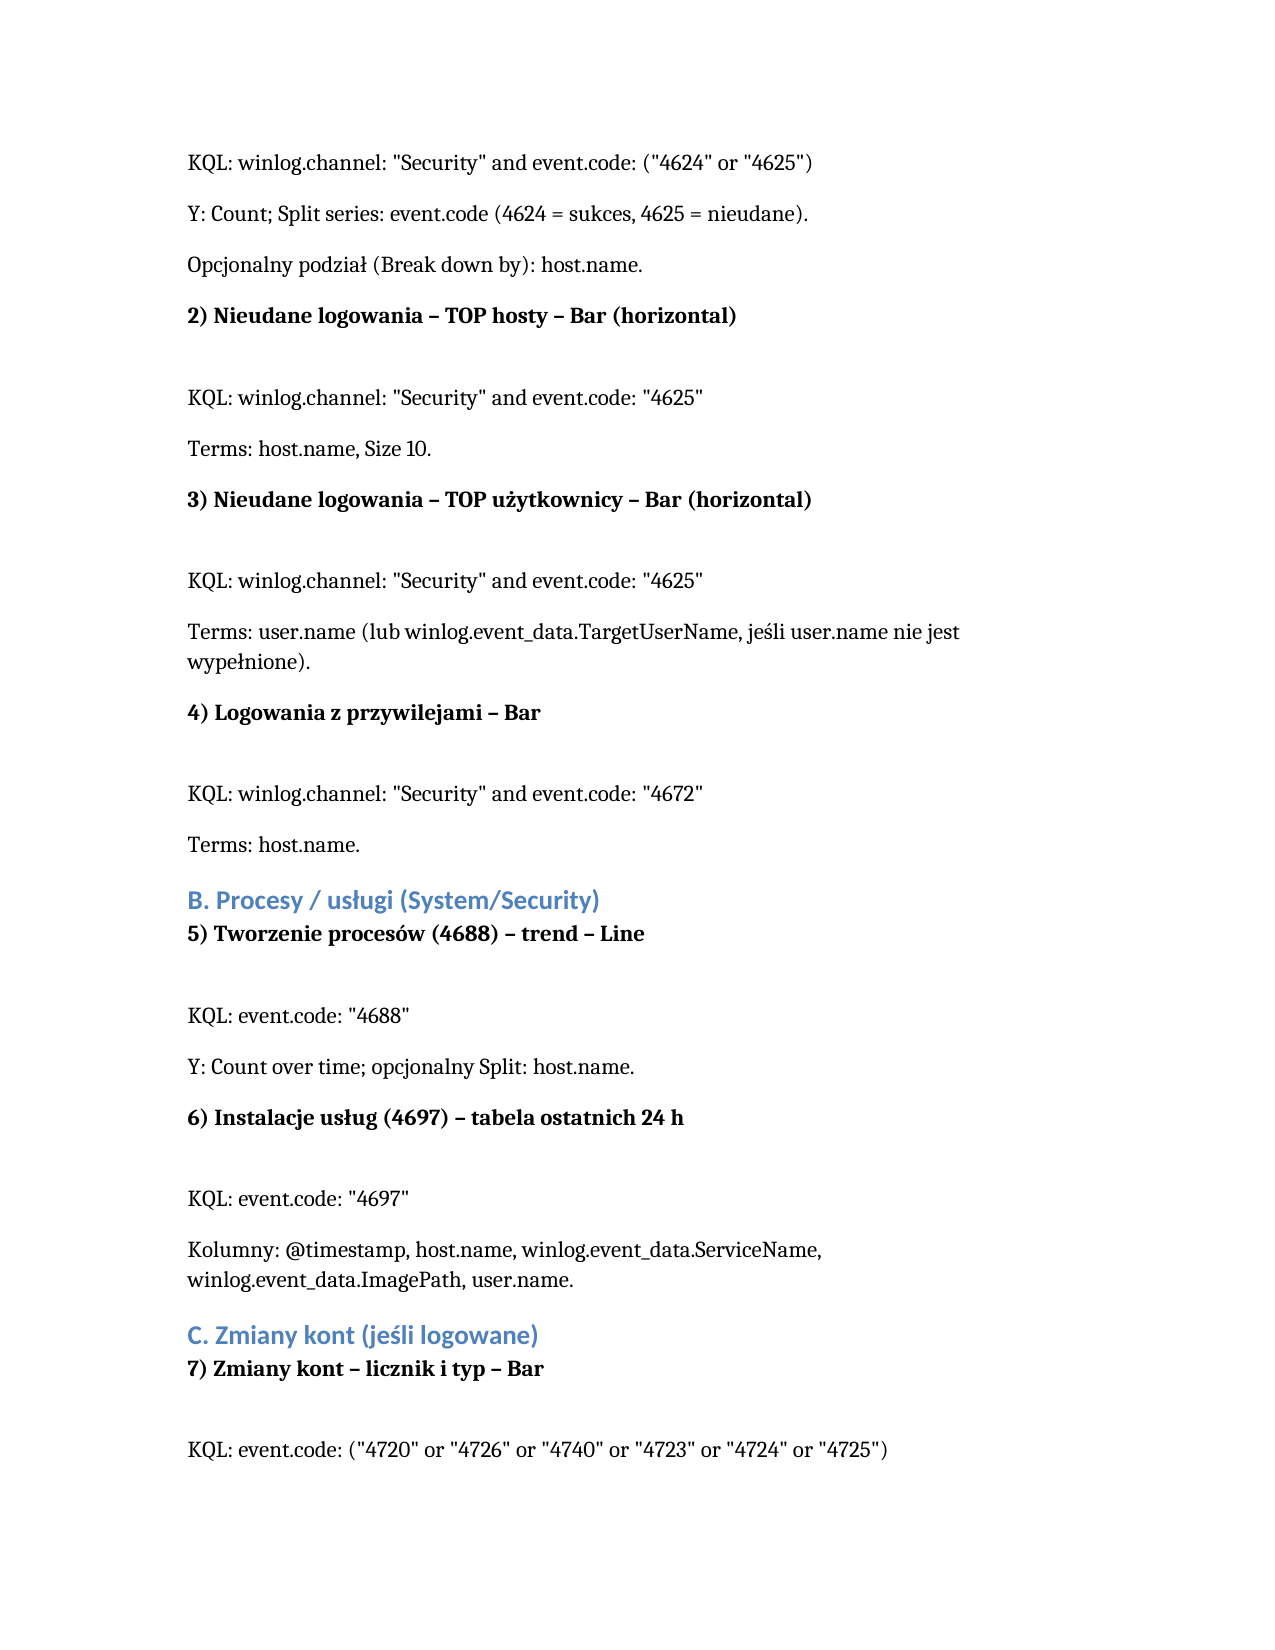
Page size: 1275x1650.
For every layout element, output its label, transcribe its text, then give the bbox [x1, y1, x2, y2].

text KQL: winlog.channel: "Security" and event.code: "4625" [187, 384, 1087, 411]
text Y: Count over time; opcjonalny Split: host.name. [187, 1053, 1087, 1080]
text KQL: winlog.channel: "Security" and event.code: "4625" [187, 568, 1087, 594]
text Terms: host.name, Size 10. [187, 435, 1087, 462]
text Y: Count; Split series: event.code (4624 = sukces, 4625 = nieudane). [187, 201, 1087, 227]
text Terms: user.name (lub winlog.event_data.TargetUserName, jeśli user.name nie jest wypełnione). [187, 619, 1087, 675]
text 6) Instalacje usług (4697) – tabela ostatnich 24 h [187, 1104, 1087, 1161]
text KQL: event.code: "4697" [187, 1186, 1087, 1212]
text 4) Logowania z przywilejami – Bar [187, 700, 1087, 757]
subtitle C. Zmiany kont (jeśli logowane) [187, 1318, 1087, 1351]
text KQL: winlog.channel: "Security" and event.code: "4672" [187, 781, 1087, 808]
text 7) Zmiany kont – licznik i typ – Bar [187, 1356, 1087, 1413]
text Opcjonalny podział (Break down by): host.name. [187, 252, 1087, 278]
text Terms: host.name. [187, 832, 1087, 859]
text KQL: event.code: "4688" [187, 1002, 1087, 1029]
subtitle B. Procesy / usługi (System/Security) [187, 883, 1087, 916]
text 2) Nieudane logowania – TOP hosty – Bar (horizontal) [187, 303, 1087, 360]
text KQL: winlog.channel: "Security" and event.code: ("4624" or "4625") [187, 150, 1087, 176]
text 3) Nieudane logowania – TOP użytkownicy – Bar (horizontal) [187, 486, 1087, 543]
text Kolumny: @timestamp, host.name, winlog.event_data.ServiceName, winlog.event_data.ImagePath, user.name. [187, 1237, 1087, 1293]
text 5) Tworzenie procesów (4688) – trend – Line [187, 921, 1087, 978]
text KQL: event.code: ("4720" or "4726" or "4740" or "4723" or "4724" or "4725") [187, 1437, 1087, 1464]
